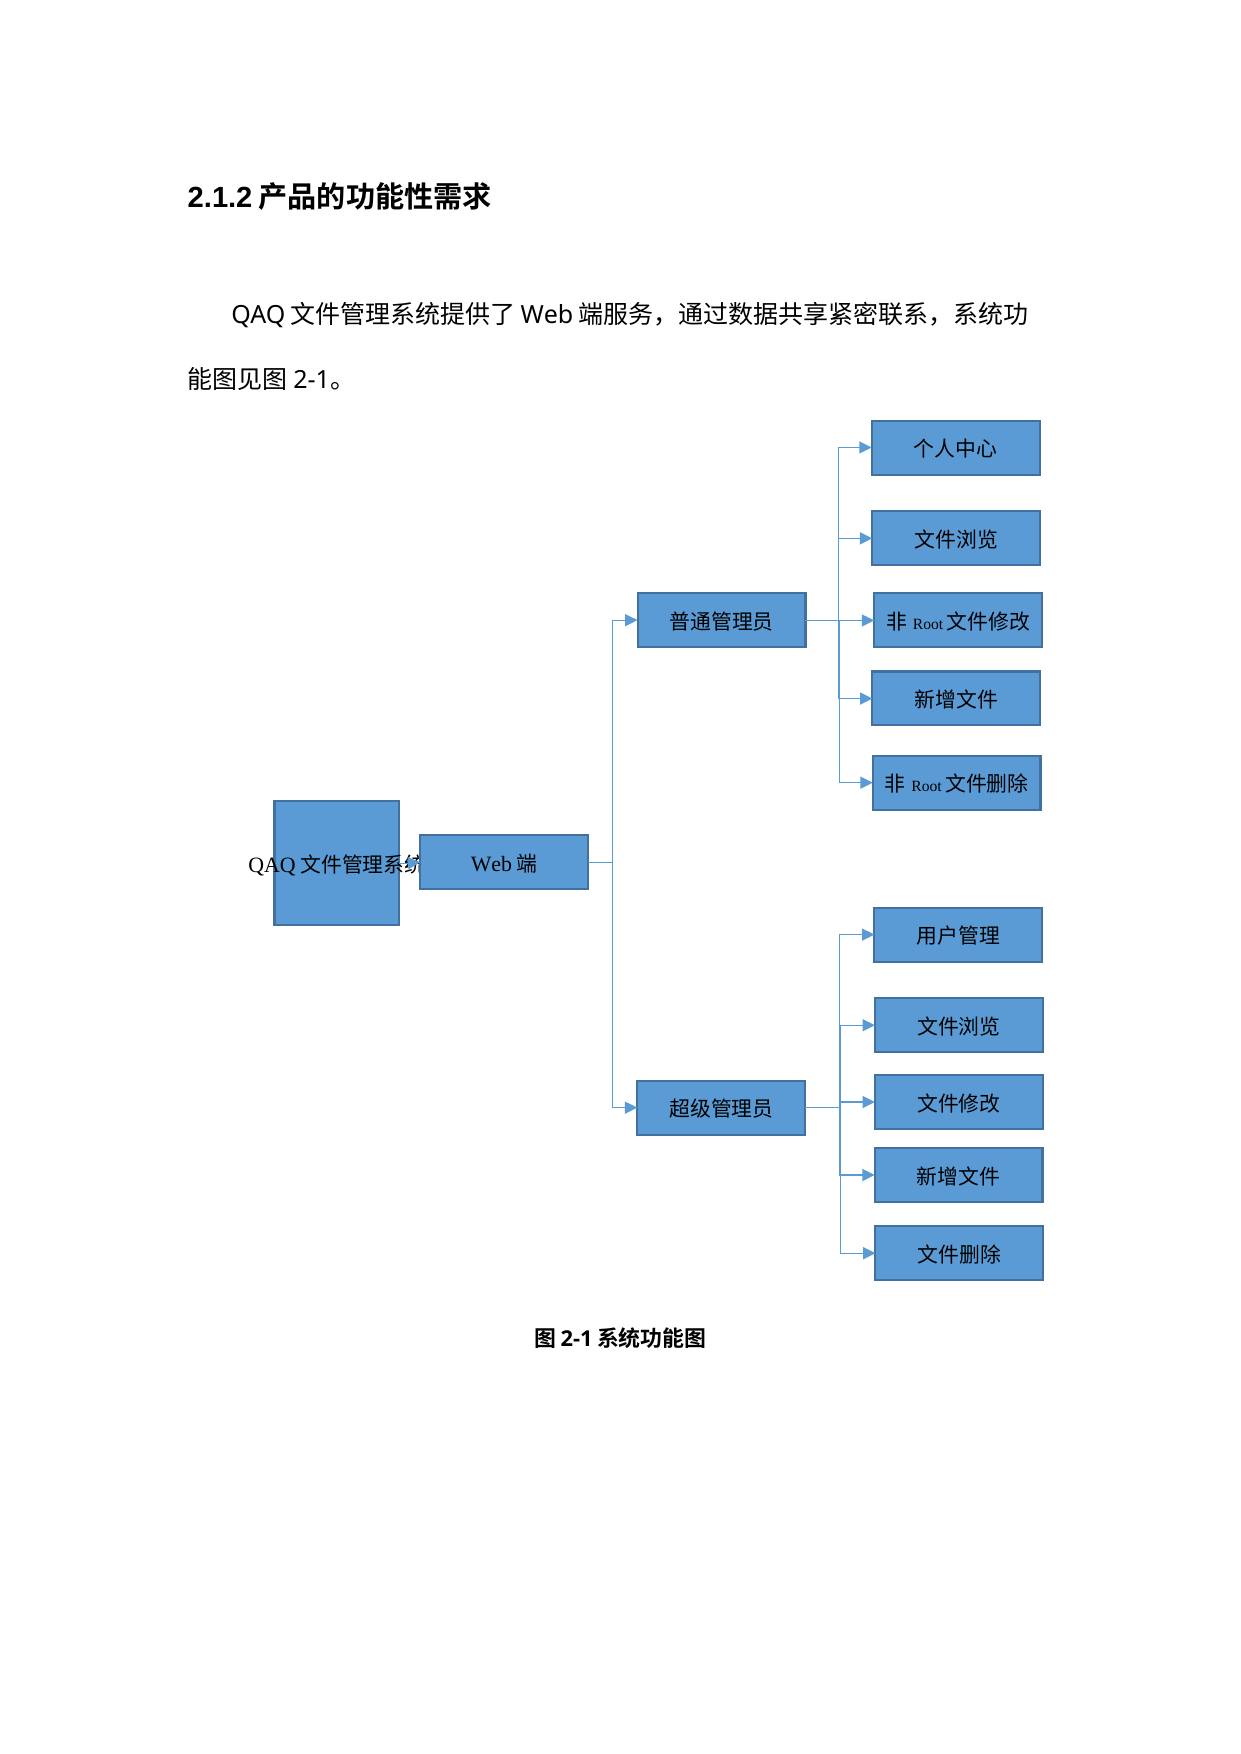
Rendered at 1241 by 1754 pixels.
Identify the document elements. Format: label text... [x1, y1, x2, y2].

text 图2-1系统功能图 [187, 1320, 1053, 1353]
text QAQ文件管理系统提供了Web端服务，通过数据共享紧密联系，系统功能图见图 2-1。 [187, 280, 1053, 410]
subtitle 2.1.2产品的功能性需求 [187, 162, 1053, 227]
